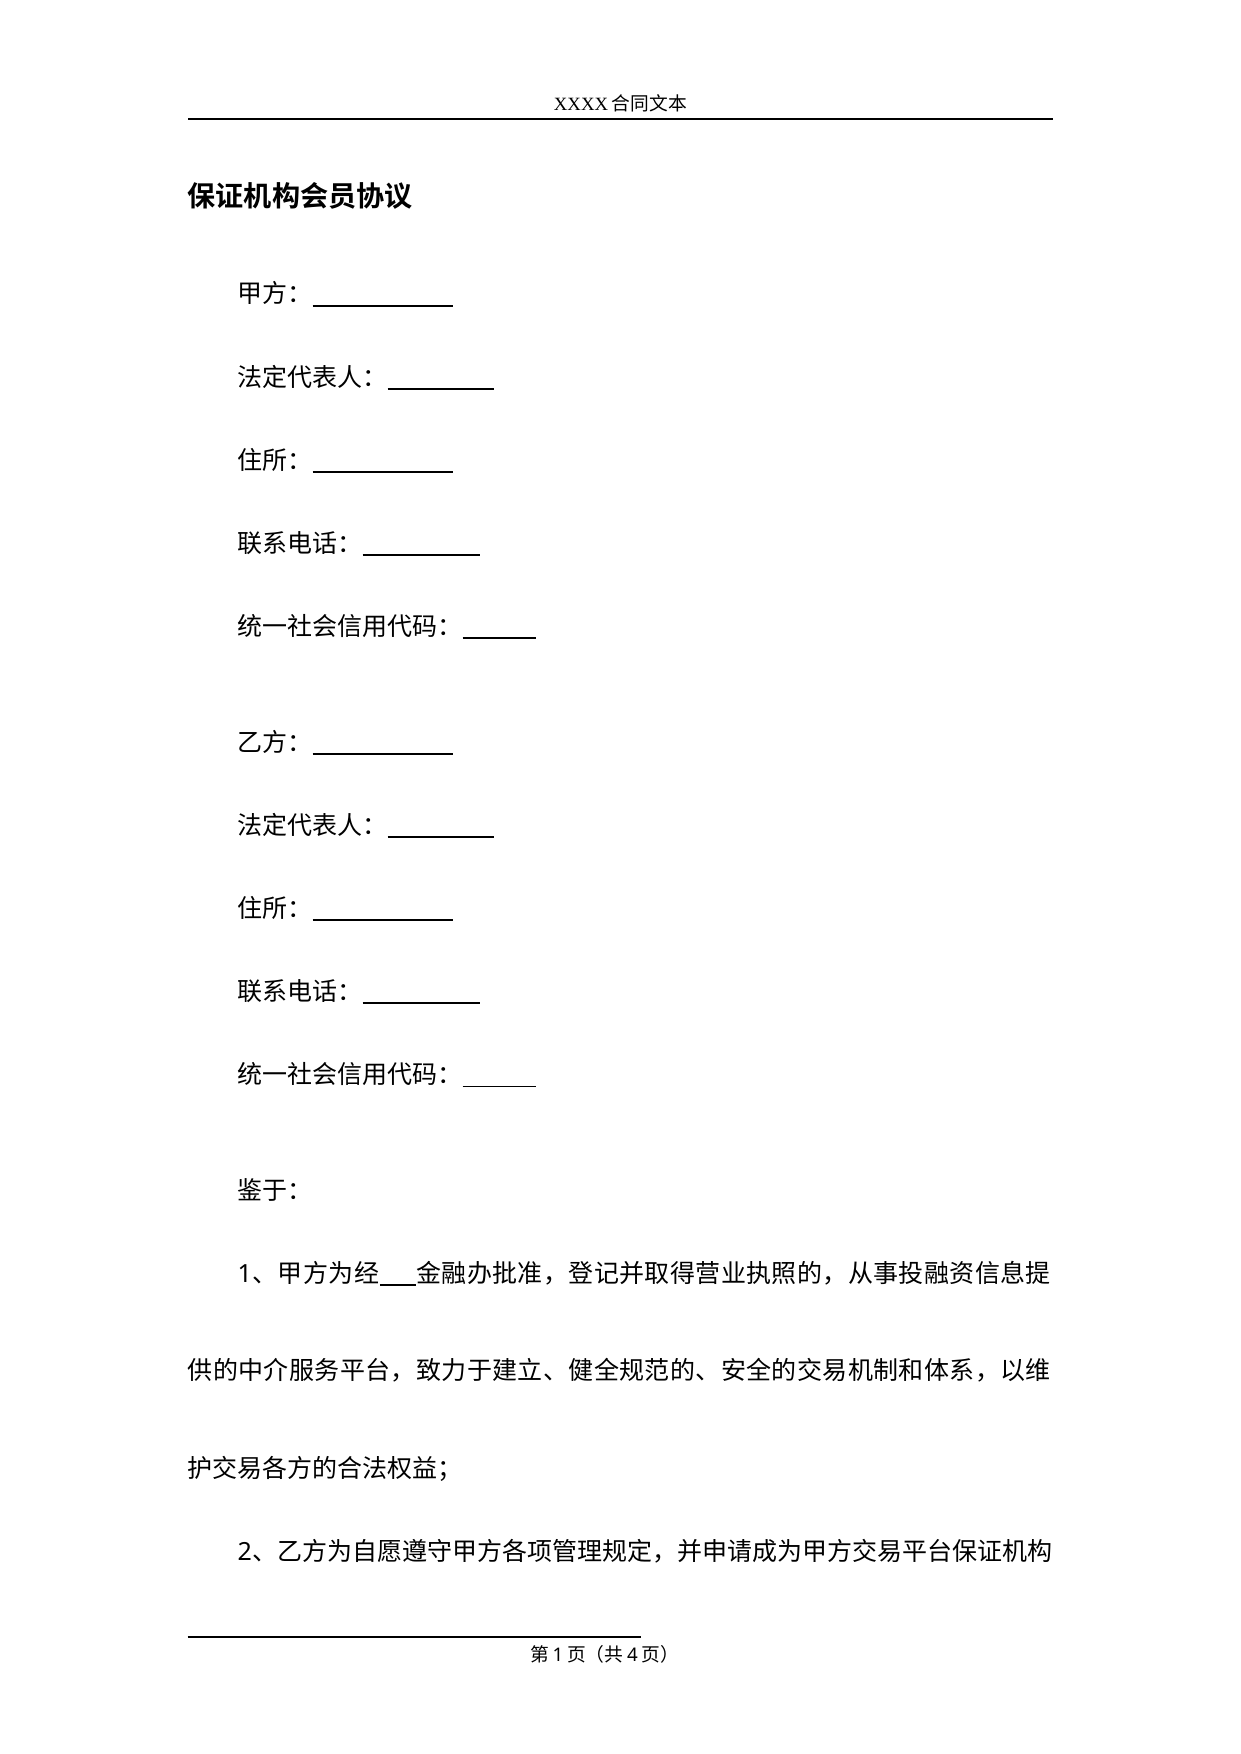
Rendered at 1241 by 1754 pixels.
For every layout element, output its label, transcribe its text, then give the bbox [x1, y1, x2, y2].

text 统一社会信用代码： [187, 1040, 1053, 1105]
text 乙方： [187, 708, 1053, 773]
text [187, 1517, 1053, 1582]
subtitle 保证机构会员协议 [187, 162, 1053, 227]
text 甲方： [187, 259, 1053, 324]
text 法定代表人： [187, 791, 1053, 856]
text 联系电话： [187, 957, 1053, 1022]
text 住所： [187, 426, 1053, 491]
text 鉴于： [187, 1156, 1053, 1221]
text 1、甲方为经 金融办批准，登记并取得营业执照的，从事投融资信息提供的中介服务平台，致力于建立、健全规范的、安全的交易机制和体系，以维护交易各方的合法权益； [187, 1239, 1053, 1499]
text 联系电话： [187, 509, 1053, 574]
text 统一社会信用代码： [187, 592, 1053, 657]
text 法定代表人： [187, 343, 1053, 408]
text 住所： [187, 874, 1053, 939]
